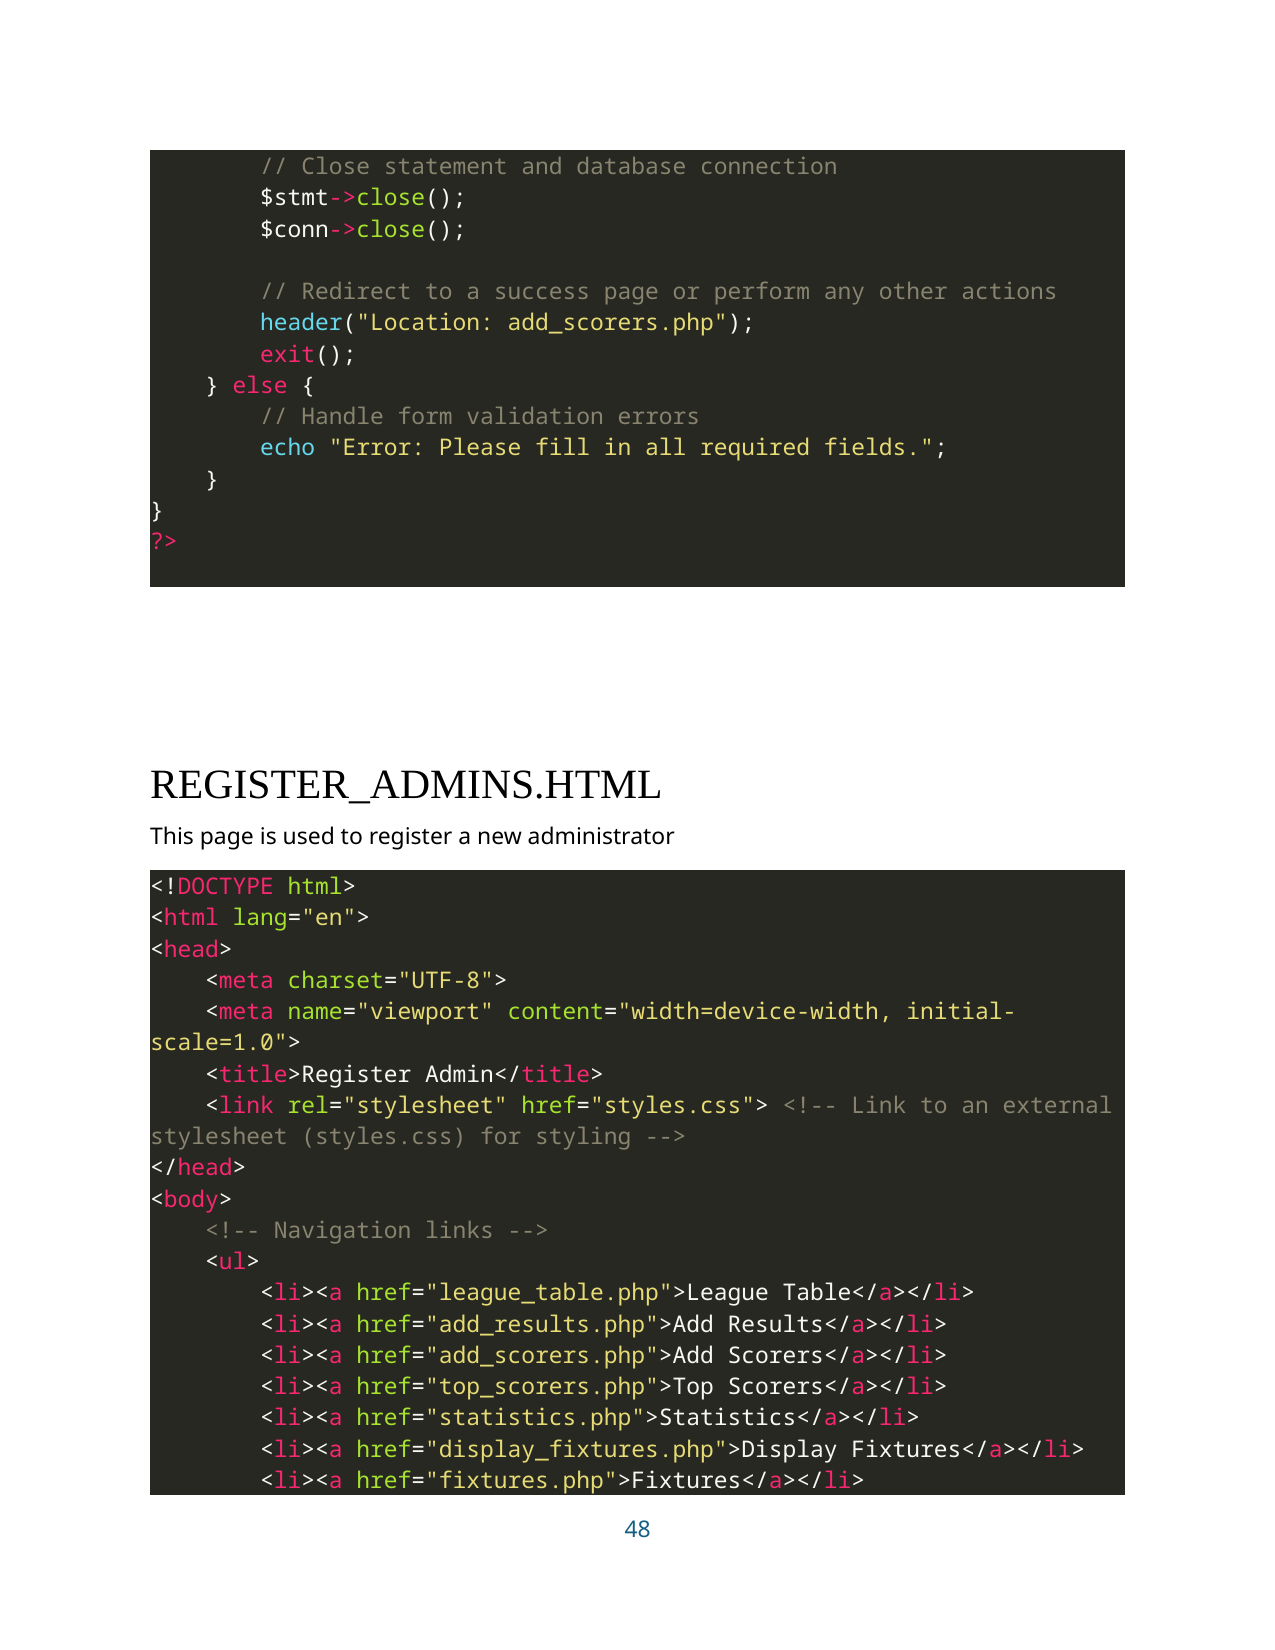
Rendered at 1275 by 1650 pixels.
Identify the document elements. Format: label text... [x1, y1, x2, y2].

text // Handle form validation errors [150, 400, 1125, 431]
text } else { [150, 369, 1125, 400]
text <li><a href="add_scorers.php">Add Scorers</a></li> [150, 1339, 1125, 1370]
text exit(); [150, 337, 1125, 369]
text <li><a href="league_table.php">League Table</a></li> [150, 1276, 1125, 1307]
text $stmt->close(); [150, 181, 1125, 212]
text <html lang="en"> [150, 901, 1125, 932]
text <meta name="viewport" content="width=device-width, initial-scale=1.0"> [150, 995, 1125, 1057]
text ?> [150, 525, 1125, 556]
text <li><a href="fixtures.php">Fixtures</a></li> [150, 1464, 1125, 1495]
text // Close statement and database connection [150, 150, 1125, 181]
text <!-- Navigation links --> [150, 1214, 1125, 1245]
text // Redirect to a success page or perform any other actions [150, 275, 1125, 306]
text <body> [150, 1182, 1125, 1214]
subtitle REGISTER_ADMINS.HTML [150, 759, 1125, 807]
text <li><a href="add_results.php">Add Results</a></li> [150, 1307, 1125, 1339]
text <li><a href="statistics.php">Statistics</a></li> [150, 1401, 1125, 1432]
text <link rel="stylesheet" href="styles.css"> <!-- Link to an external stylesheet (styles.css) for styling --> [150, 1089, 1125, 1151]
text echo "Error: Please fill in all required fields."; [150, 431, 1125, 462]
text header("Location: add_scorers.php"); [150, 306, 1125, 337]
text <li><a href="display_fixtures.php">Display Fixtures</a></li> [150, 1432, 1125, 1464]
text This page is used to register a new administrator [150, 819, 1125, 851]
text } [150, 494, 1125, 525]
text <head> [150, 932, 1125, 964]
text $conn->close(); [150, 212, 1125, 244]
text <li><a href="top_scorers.php">Top Scorers</a></li> [150, 1370, 1125, 1401]
text <ul> [150, 1245, 1125, 1276]
text <!DOCTYPE html> [150, 870, 1125, 901]
text </head> [150, 1151, 1125, 1182]
text <title>Register Admin</title> [150, 1057, 1125, 1089]
text } [150, 462, 1125, 494]
text <meta charset="UTF-8"> [150, 964, 1125, 995]
